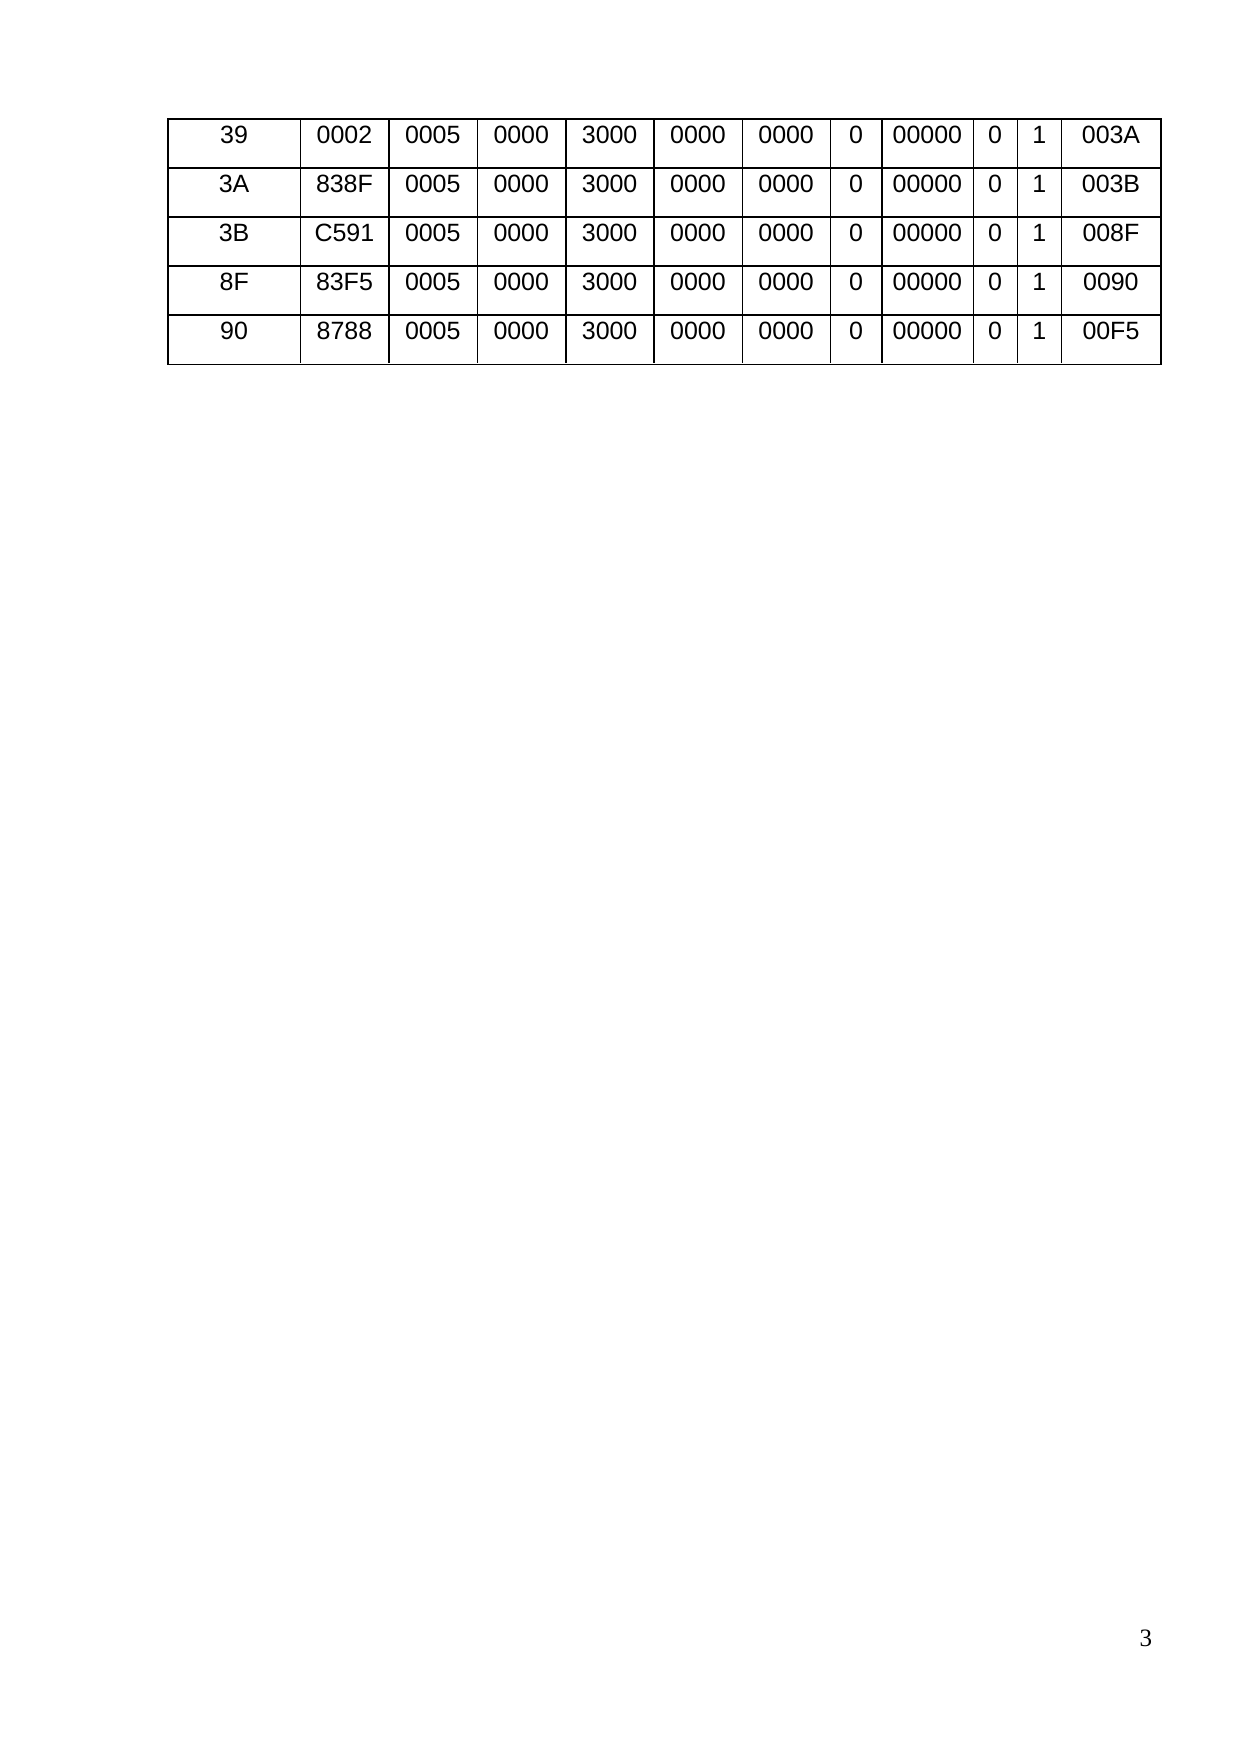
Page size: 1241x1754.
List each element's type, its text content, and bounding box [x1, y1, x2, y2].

table_cell 0000 [478, 316, 565, 363]
table_cell 0 [831, 218, 881, 265]
table_cell 0000 [743, 169, 830, 216]
table_cell 00000 [883, 120, 973, 167]
table_cell 0000 [743, 218, 830, 265]
table_cell 838F [301, 169, 388, 216]
table_cell 0 [974, 267, 1017, 314]
table_cell 0000 [655, 267, 742, 314]
table_cell 003B [1062, 169, 1160, 216]
table_cell 0000 [655, 120, 742, 167]
table_cell 0005 [390, 267, 477, 314]
table_cell 00000 [883, 267, 973, 314]
table_cell 0000 [478, 267, 565, 314]
table_cell 00000 [883, 316, 973, 363]
table_cell 0002 [301, 120, 388, 167]
table_cell 0000 [655, 316, 742, 363]
table_cell 0005 [390, 218, 477, 265]
table_cell 1 [1018, 267, 1061, 314]
table_cell 1 [1018, 169, 1061, 216]
table_cell 0 [974, 120, 1017, 167]
table_cell 0000 [478, 169, 565, 216]
table_cell 83F5 [301, 267, 388, 314]
table_cell 0090 [1062, 267, 1160, 314]
table_cell 90 [169, 316, 300, 363]
table_cell 1 [1018, 316, 1061, 363]
table_cell 3A [169, 169, 300, 216]
table_cell 0000 [655, 169, 742, 216]
table_cell 0005 [390, 169, 477, 216]
table_cell 0000 [478, 218, 565, 265]
table_cell 003A [1062, 120, 1160, 167]
table_cell 3000 [567, 169, 653, 216]
table_cell 3000 [567, 316, 653, 363]
table_cell 0000 [743, 316, 830, 363]
table_cell 3000 [567, 267, 653, 314]
table_cell 0000 [655, 218, 742, 265]
table_cell 0 [831, 169, 881, 216]
table_cell 0 [974, 218, 1017, 265]
table_cell 00F5 [1062, 316, 1160, 363]
table_cell 00000 [883, 218, 973, 265]
table_cell 0000 [743, 267, 830, 314]
table_cell 0 [974, 169, 1017, 216]
table_cell 008F [1062, 218, 1160, 265]
table_cell 8788 [301, 316, 388, 363]
table_cell C591 [301, 218, 388, 265]
table_cell 0005 [390, 120, 477, 167]
table_cell 0 [831, 267, 881, 314]
table_cell 3000 [567, 218, 653, 265]
table_cell 1 [1018, 218, 1061, 265]
table_cell 3000 [567, 120, 653, 167]
table_cell 0 [974, 316, 1017, 363]
table_cell 1 [1018, 120, 1061, 167]
table_cell 0 [831, 120, 881, 167]
table_cell 3B [169, 218, 300, 265]
table_cell 0 [831, 316, 881, 363]
table_cell 0000 [743, 120, 830, 167]
table_cell 0005 [390, 316, 477, 363]
table_cell 39 [169, 120, 300, 167]
table_cell 8F [169, 267, 300, 314]
table_cell 00000 [883, 169, 973, 216]
table_cell 0000 [478, 120, 565, 167]
